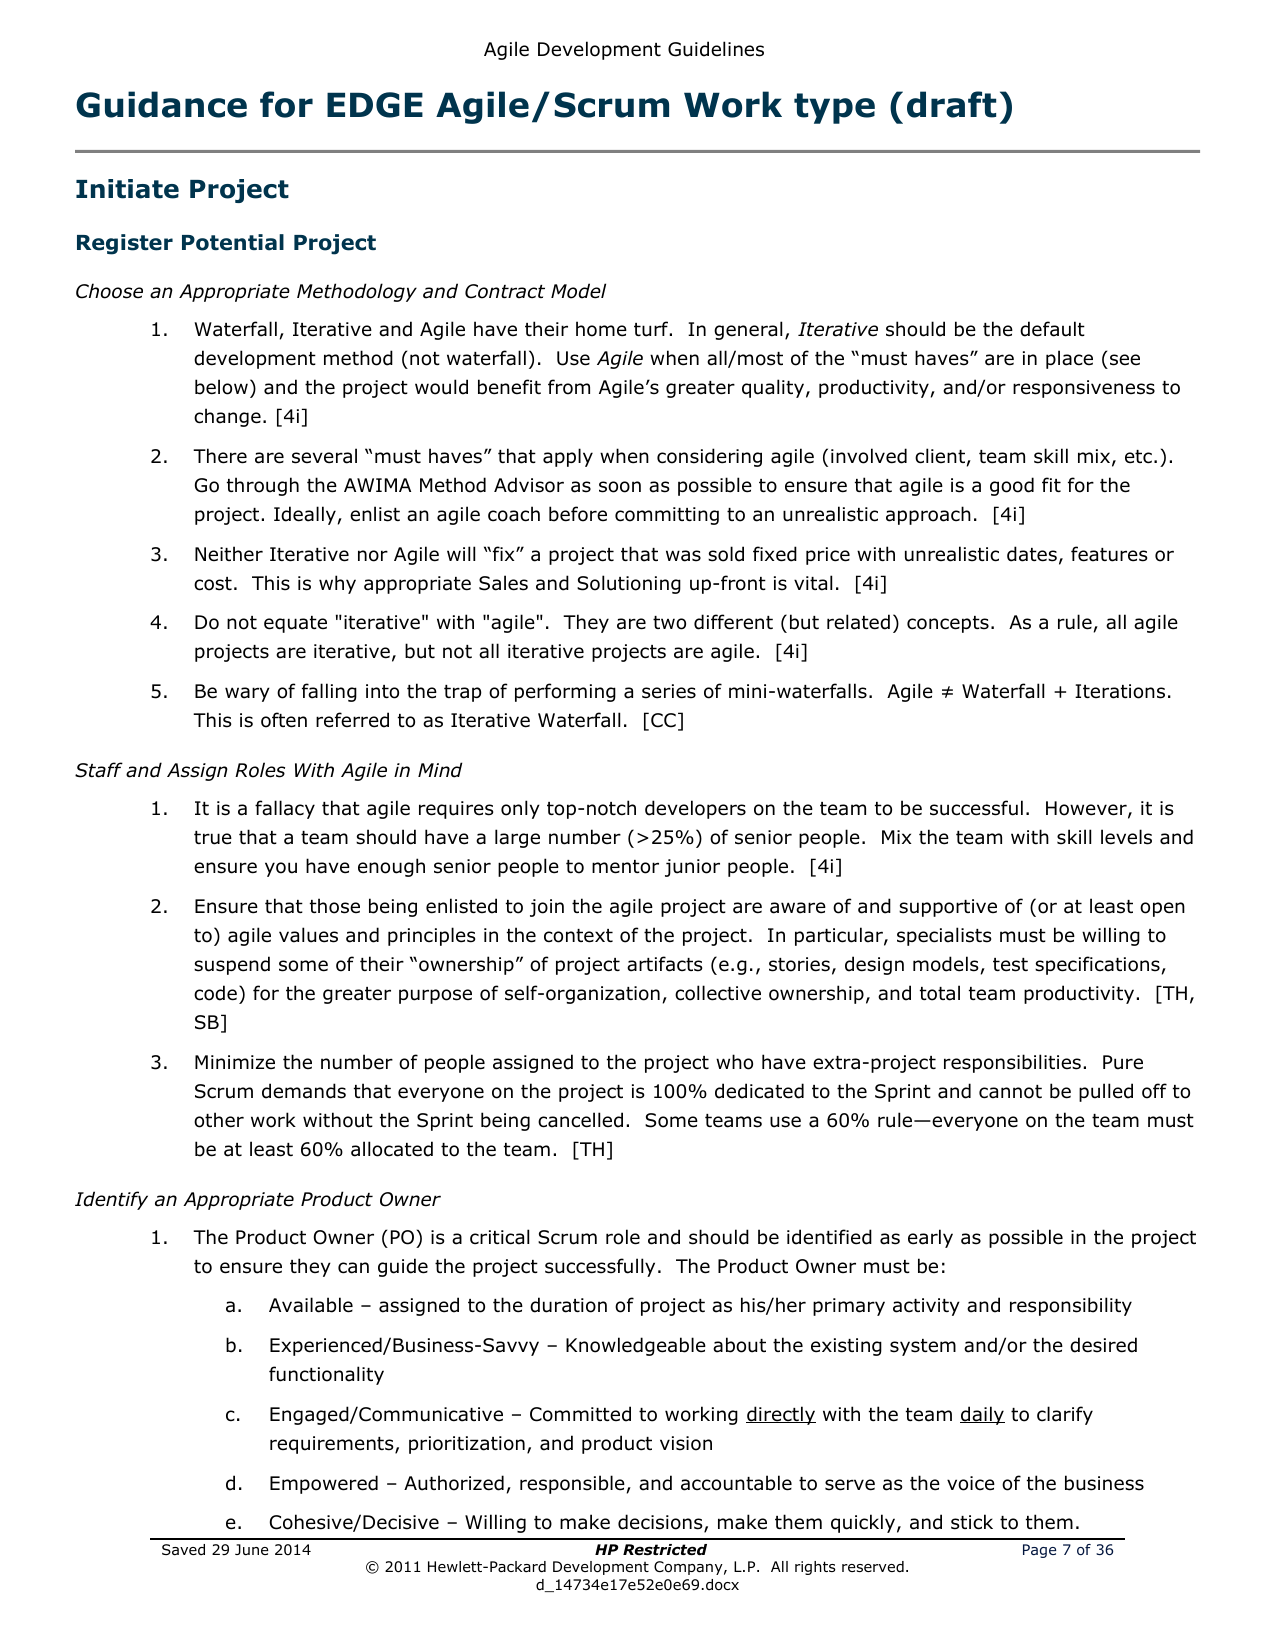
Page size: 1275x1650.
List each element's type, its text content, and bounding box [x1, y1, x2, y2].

list Be wary of falling into the trap of performing a series of mini-waterfalls. Agile ≠ Waterfall + Iterations. This is often referred to as Iterative Waterfall. [CC] [150, 675, 1200, 733]
list Waterfall, Iterative and Agile have their home turf. In general, Iterative should be the default development method (not waterfall). Use Agile when all/most of the “must haves” are in place (see below) and the project would benefit from Agile’s greater quality, productivity, and/or responsiveness to change. [4i] [150, 313, 1200, 429]
list Available – assigned to the duration of project as his/her primary activity and responsibility [225, 1289, 1200, 1319]
list Experienced/Business-Savvy – Knowledgeable about the existing system and/or the desired functionality [225, 1329, 1200, 1387]
list Engaged/Communicative – Committed to working directly with the team daily to clarify requirements, prioritization, and product vision [225, 1398, 1200, 1456]
subtitle Identify an Appropriate Product Owner [75, 1188, 1200, 1210]
list There are several “must haves” that apply when considering agile (involved client, team skill mix, etc.). Go through the AWIMA Method Advisor as soon as possible to ensure that agile is a good fit for the project. Ideally, enlist an agile coach before committing to an unrealistic approach. [4i] [150, 440, 1200, 527]
list Minimize the number of people assigned to the project who have extra-project responsibilities. Pure Scrum demands that everyone on the project is 100% dedicated to the Sprint and cannot be pulled off to other work without the Sprint being cancelled. Some teams use a 60% rule—everyone on the team must be at least 60% allocated to the team. [TH] [150, 1046, 1200, 1163]
list Do not equate "iterative" with "agile". They are two different (but related) concepts. As a rule, all agile projects are iterative, but not all iterative projects are agile. [4i] [150, 606, 1200, 665]
list Cohesive/Decisive – Willing to make decisions, make them quickly, and stick to them. [225, 1506, 1200, 1535]
list It is a fallacy that agile requires only top-notch developers on the team to be successful. However, it is true that a team should have a large number (>25%) of senior people. Mix the team with skill levels and ensure you have enough senior people to mentor junior people. [4i] [150, 792, 1200, 879]
subtitle Staff and Assign Roles With Agile in Mind [75, 758, 1200, 781]
text Guidance for EDGE Agile/Scrum Work type (draft) [75, 84, 1200, 125]
text Initiate Project [75, 174, 1200, 204]
subtitle Choose an Appropriate Methodology and Contract Model [75, 279, 1200, 302]
list Neither Iterative nor Agile will “fix” a project that was sold fixed price with unrealistic dates, features or cost. This is why appropriate Sales and Solutioning up-front is vital. [4i] [150, 538, 1200, 596]
text Register Potential Project [75, 229, 1200, 254]
list Empowered – Authorized, responsible, and accountable to serve as the voice of the business [225, 1467, 1200, 1496]
list The Product Owner (PO) is a critical Scrum role and should be identified as early as possible in the project to ensure they can guide the project successfully. The Product Owner must be: [150, 1221, 1200, 1279]
list Ensure that those being enlisted to join the agile project are aware of and supportive of (or at least open to) agile values and principles in the context of the project. In particular, specialists must be willing to suspend some of their “ownership” of project artifacts (e.g., stories, design models, test specifications, code) for the greater purpose of self-organization, collective ownership, and total team productivity. [TH, SB] [150, 890, 1200, 1036]
